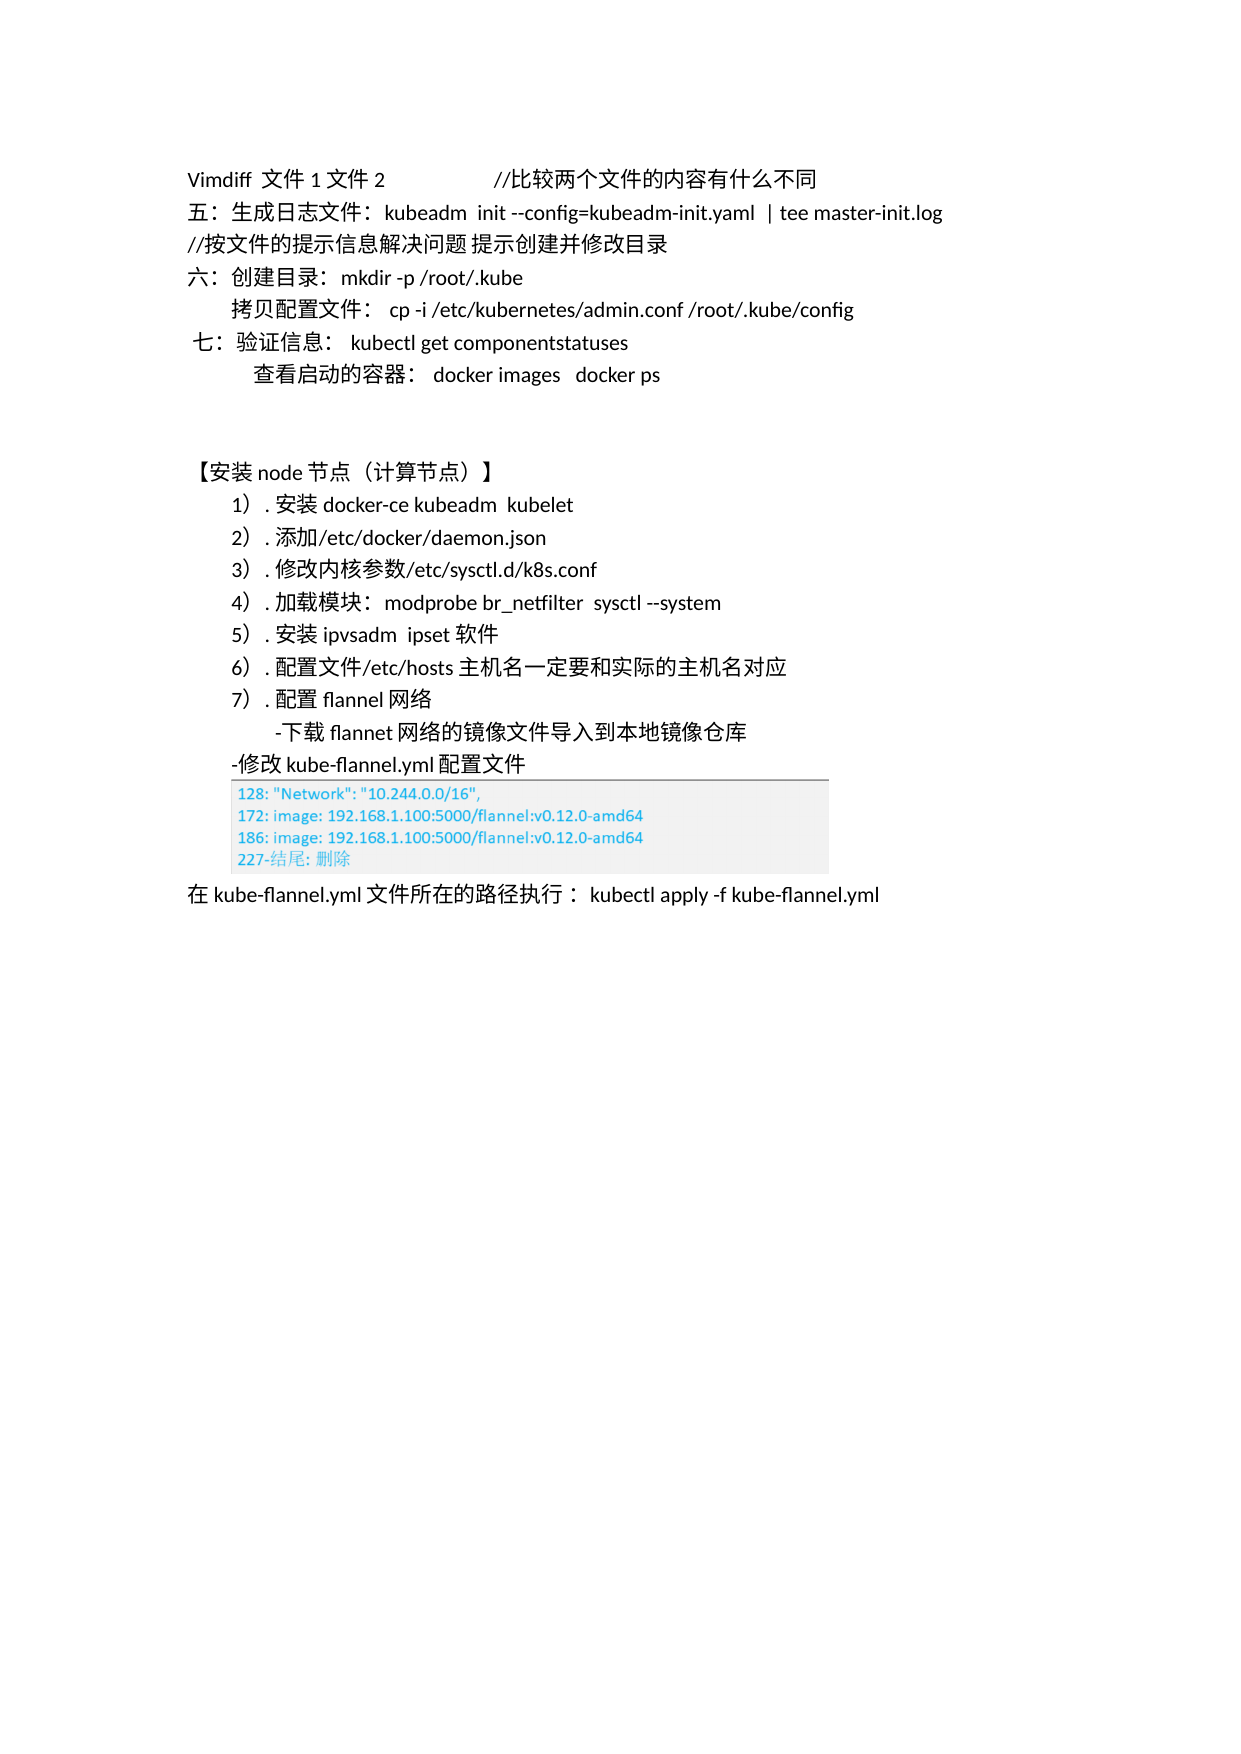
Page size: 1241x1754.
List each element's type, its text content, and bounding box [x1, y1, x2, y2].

text 在kube-flannel.yml文件所在的路径执行 ：kubectl apply -f kube-flannel.yml [187, 877, 1053, 909]
text 六：创建目录：mkdir -p /root/.kube [187, 259, 1053, 292]
text 拷贝配置文件： cp -i /etc/kubernetes/admin.conf /root/.kube/config [187, 292, 1053, 324]
text 【安装node节点（计算节点）】 [187, 454, 1053, 487]
picture [231, 779, 829, 874]
list . 安装docker-ce kubeadm kubelet [187, 487, 1053, 519]
text 查看启动的容器： docker images docker ps [187, 357, 1053, 389]
text //按文件的提示信息解决问题 提示创建并修改目录 [187, 227, 1053, 259]
text -修改kube-flannel.yml配置文件 [187, 747, 1053, 779]
list . 修改内核参数/etc/sysctl.d/k8s.conf [187, 552, 1053, 584]
list . 安装ipvsadm ipset 软件 [187, 617, 1053, 649]
text 五：生成日志文件：kubeadm init --config=kubeadm-init.yaml | tee master-init.log [187, 194, 1053, 227]
list . 配置文件/etc/hosts 主机名一定要和实际的主机名对应 [187, 649, 1053, 682]
list -下载flannet网络的镜像文件导入到本地镜像仓库 [231, 714, 1053, 747]
list . 加载模块：modprobe br_netfilter sysctl --system [187, 584, 1053, 617]
list . 添加/etc/docker/daemon.json [187, 519, 1053, 552]
list . 配置flannel网络 [187, 682, 1053, 714]
text 七：验证信息： kubectl get componentstatuses [187, 324, 1053, 357]
text Vimdiff 文件1 文件2 //比较两个文件的内容有什么不同 [187, 162, 1053, 194]
